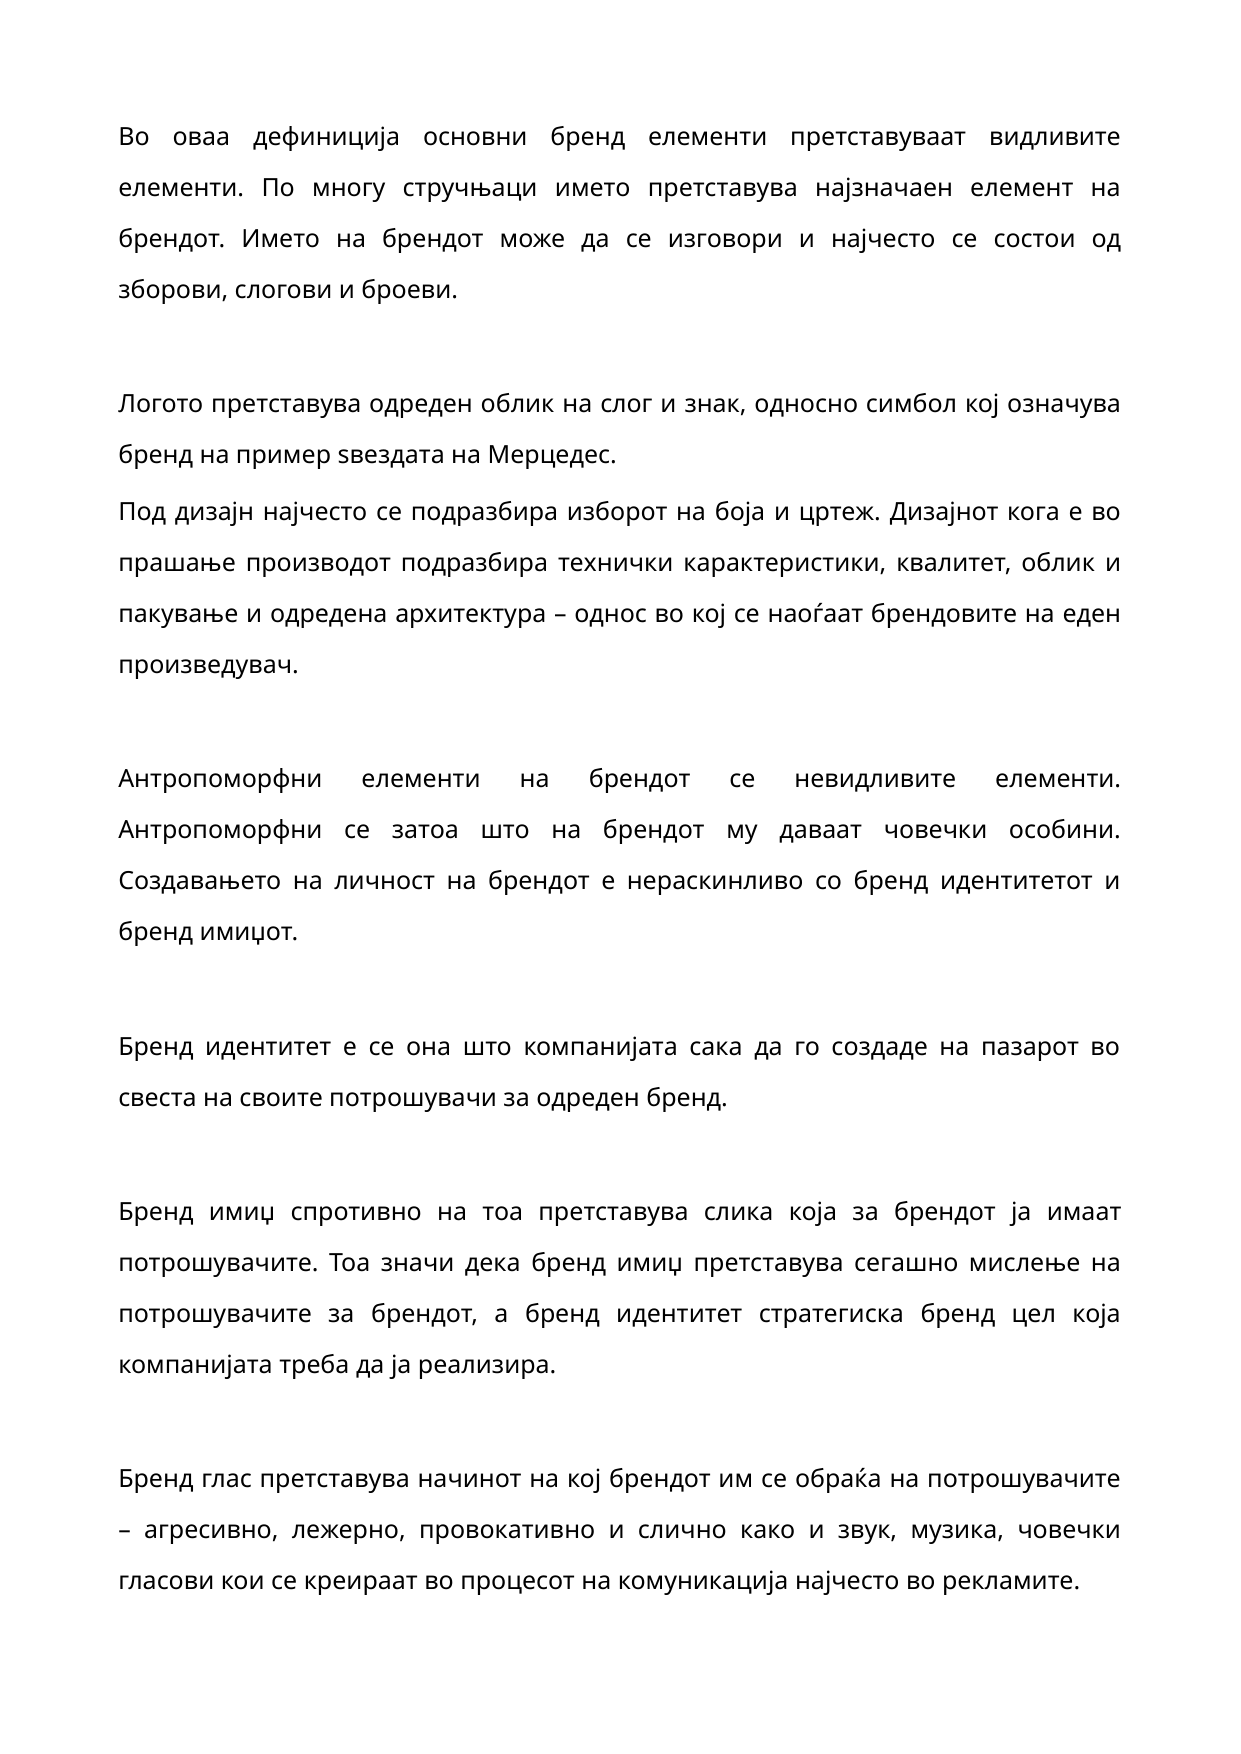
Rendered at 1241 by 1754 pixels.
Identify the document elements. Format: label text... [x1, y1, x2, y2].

text Бренд глас претставува начинот на кој брендот им се обраќа на потрошувачите – агресивно, лежерно, провокативно и слично како и звук, музика, човечки гласови кои се креираат во процесот на комуникација најчесто во рекламите. [118, 1461, 1122, 1597]
text Антропоморфни елементи на брендот се невидливите елементи. Антропоморфни се затоа што на брендот му даваат човечки особини. Создавањето на личност на брендот е нераскинливо со бренд идентитетот и бренд имиџот. [118, 761, 1122, 948]
text Бренд имиџ спротивно на тоа претставува слика која за брендот ја имаат потрошувачите. Тоа значи дека бренд имиџ претставува сегашно мислење на потрошувачите за брендот, а бренд идентитет стратегиска бренд цел која компанијата треба да ја реализира. [118, 1193, 1122, 1381]
text Логото претставува одреден облик на слог и знак, односно симбол кој означува бренд на пример ѕвездата на Мерцедес. [118, 385, 1122, 471]
text Во оваа дефиниција основни бренд елементи претставуваат видливите елементи. По многу стручњаци името претставува најзначаен елемент на брендот. Името на брендот може да се изговори и најчесто се состои од зборови, слогови и броеви. [118, 118, 1122, 305]
text Бренд идентитет е се она што компанијата сака да го создаде на пазарот во свеста на своите потрошувачи за одреден бренд. [118, 1028, 1122, 1113]
text Под дизајн најчесто се подразбира изборот на боја и цртеж. Дизајнот кога е во прашање производот подразбира технички карактеристики, квалитет, облик и пакување и одредена архитектура – однос во кој се наоѓаат брендовите на еден произведувач. [118, 493, 1122, 681]
